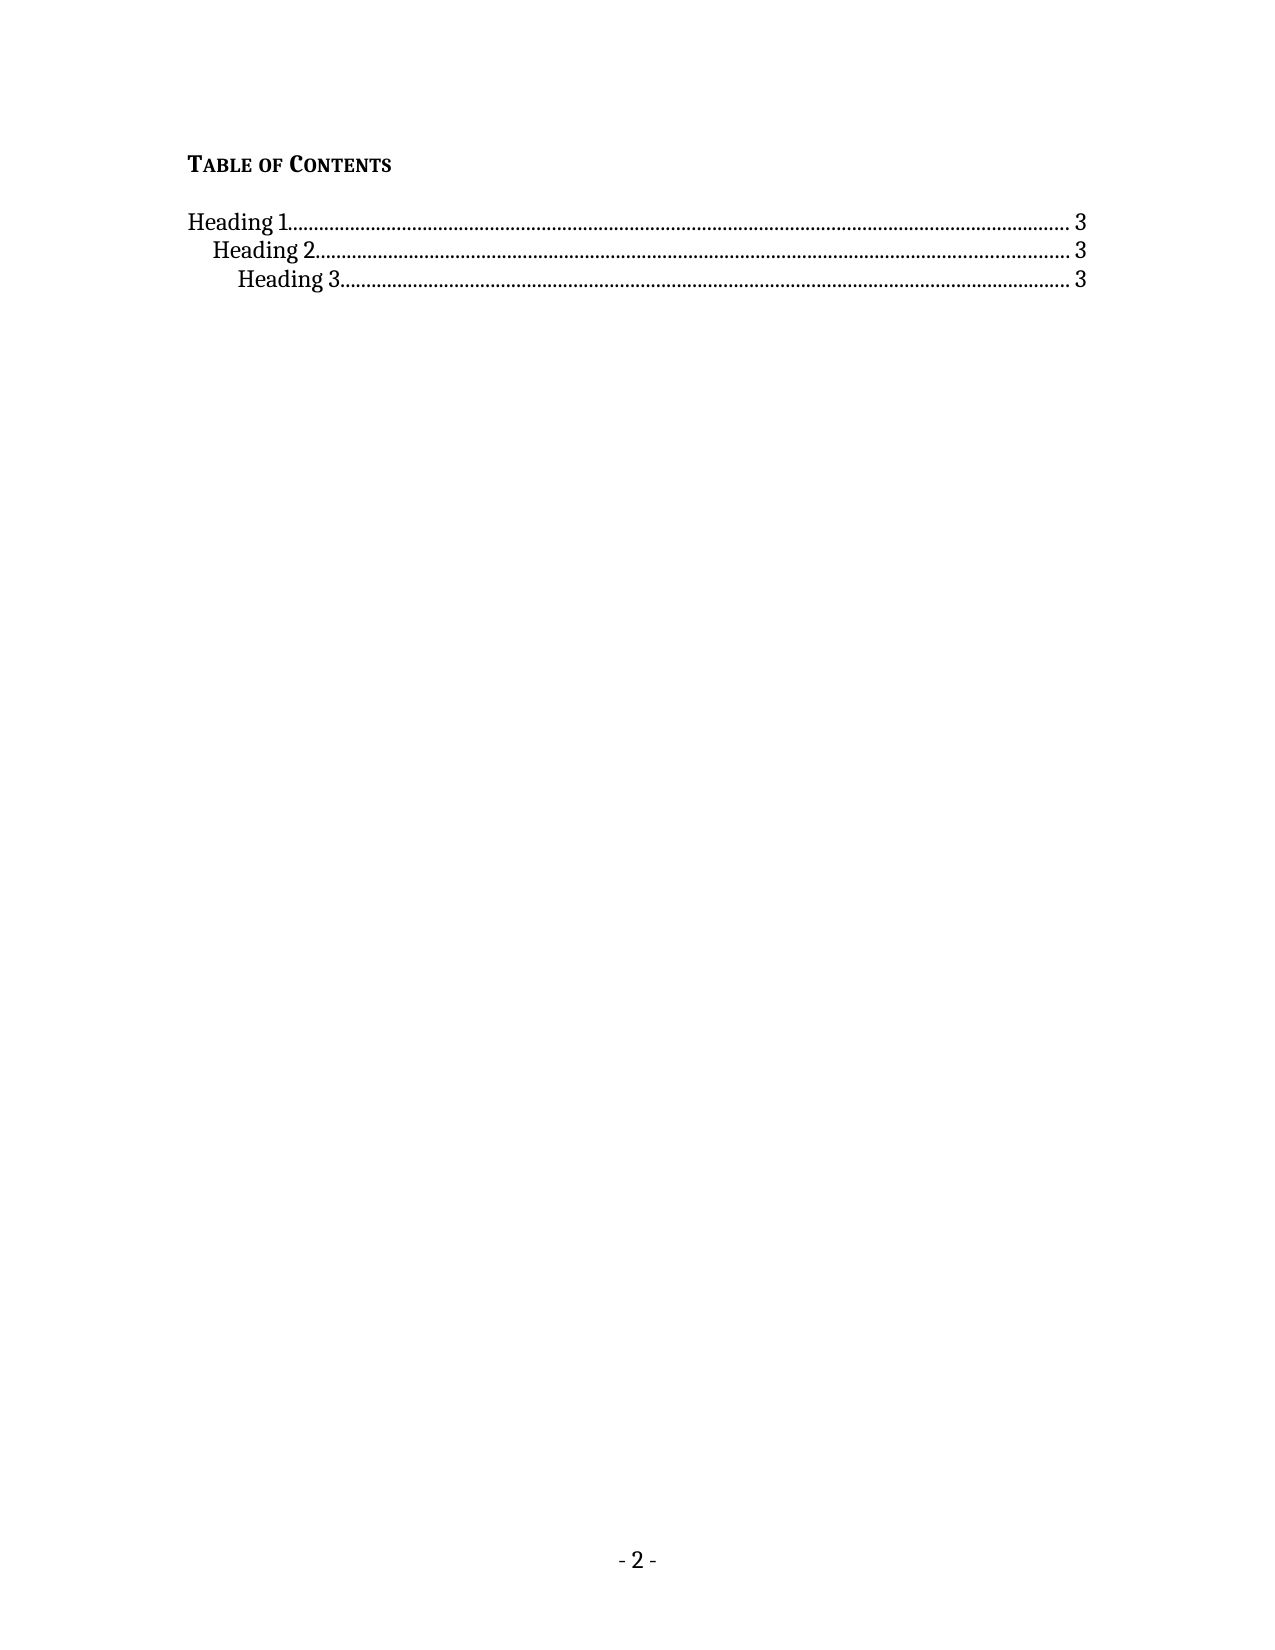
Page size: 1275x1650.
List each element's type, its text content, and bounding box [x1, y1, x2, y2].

text Heading 2 3 [212, 236, 1087, 265]
text Table of Contents [187, 150, 1087, 179]
text Heading 1 3 [187, 207, 1087, 236]
text Heading 3 3 [237, 265, 1087, 294]
